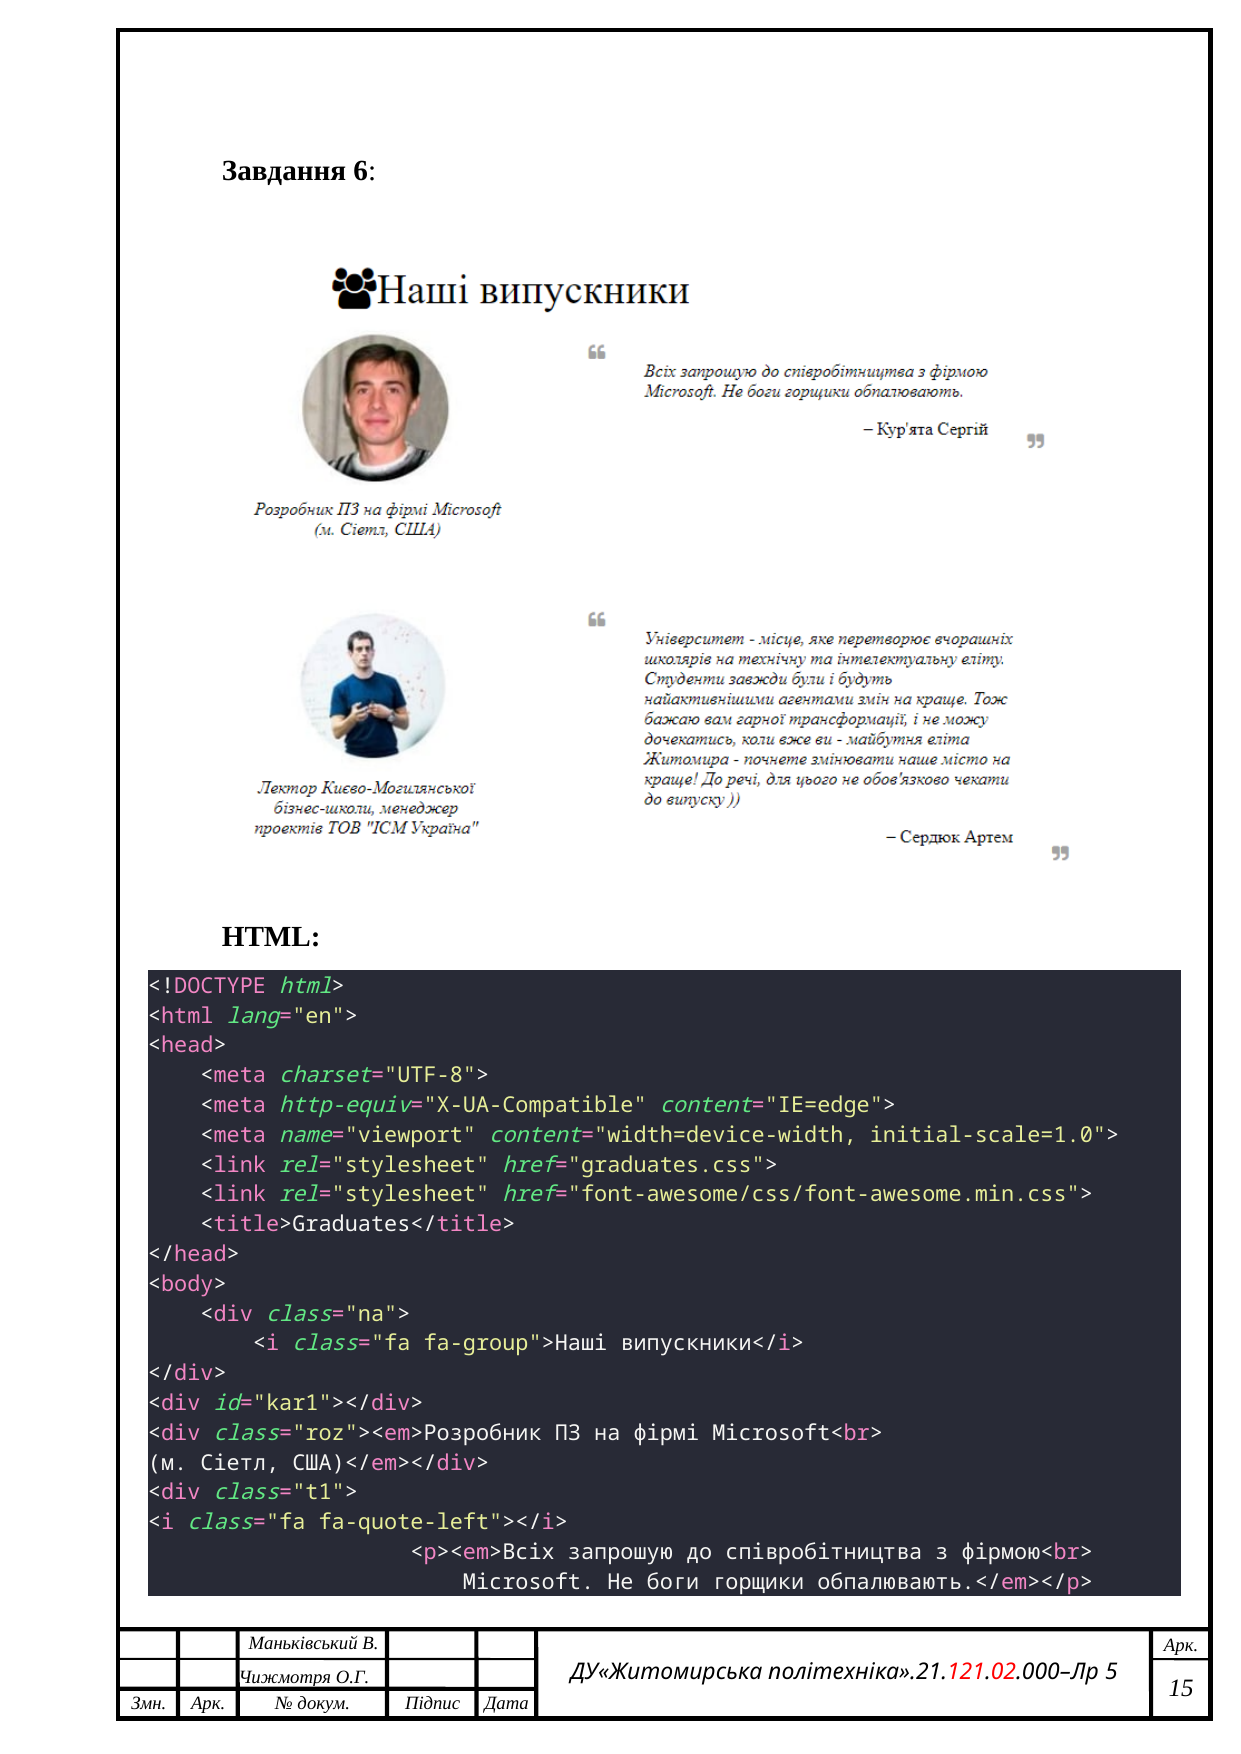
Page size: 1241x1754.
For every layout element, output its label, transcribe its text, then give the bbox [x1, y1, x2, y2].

text <div class="roz"><em>Розробник ПЗ на фірмі Microsoft<br> [148, 1417, 1181, 1447]
text <i class="fa fa-group">Наші випускники</i> [148, 1327, 1181, 1357]
text <body> [148, 1268, 1181, 1298]
text <p><em>Всіх запрошую до співробітництва з фірмою<br> [148, 1536, 1181, 1566]
text Microsoft. Не боги горщики обпалювають.</em></p> [148, 1566, 1181, 1596]
text <meta http-equiv="X-UA-Compatible" content="IE=edge"> [148, 1089, 1181, 1119]
text <meta charset="UTF-8"> [148, 1059, 1181, 1089]
text (м. Сіетл, США)</em></div> [148, 1447, 1181, 1476]
text <title>Graduates</title> [148, 1208, 1181, 1238]
text <div class="t1"> [148, 1476, 1181, 1506]
text <div class="na"> [148, 1298, 1181, 1327]
text <link rel="stylesheet" href="graduates.css"> [148, 1149, 1181, 1178]
text </head> [148, 1238, 1181, 1268]
text HTML: [148, 919, 1181, 953]
text </div> [148, 1357, 1181, 1387]
text <div id="kar1"></div> [148, 1387, 1181, 1417]
text <!DOCTYPE html> [148, 970, 1181, 1000]
text Завдання 6: [148, 153, 1181, 186]
text <meta name="viewport" content="width=device-width, initial-scale=1.0"> [148, 1119, 1181, 1149]
text <head> [148, 1029, 1181, 1059]
text <link rel="stylesheet" href="font-awesome/css/font-awesome.min.css"> [148, 1178, 1181, 1208]
text <html lang="en"> [148, 1000, 1181, 1029]
text <i class="fa fa-quote-left"></i> [148, 1506, 1181, 1536]
picture [221, 203, 1110, 906]
